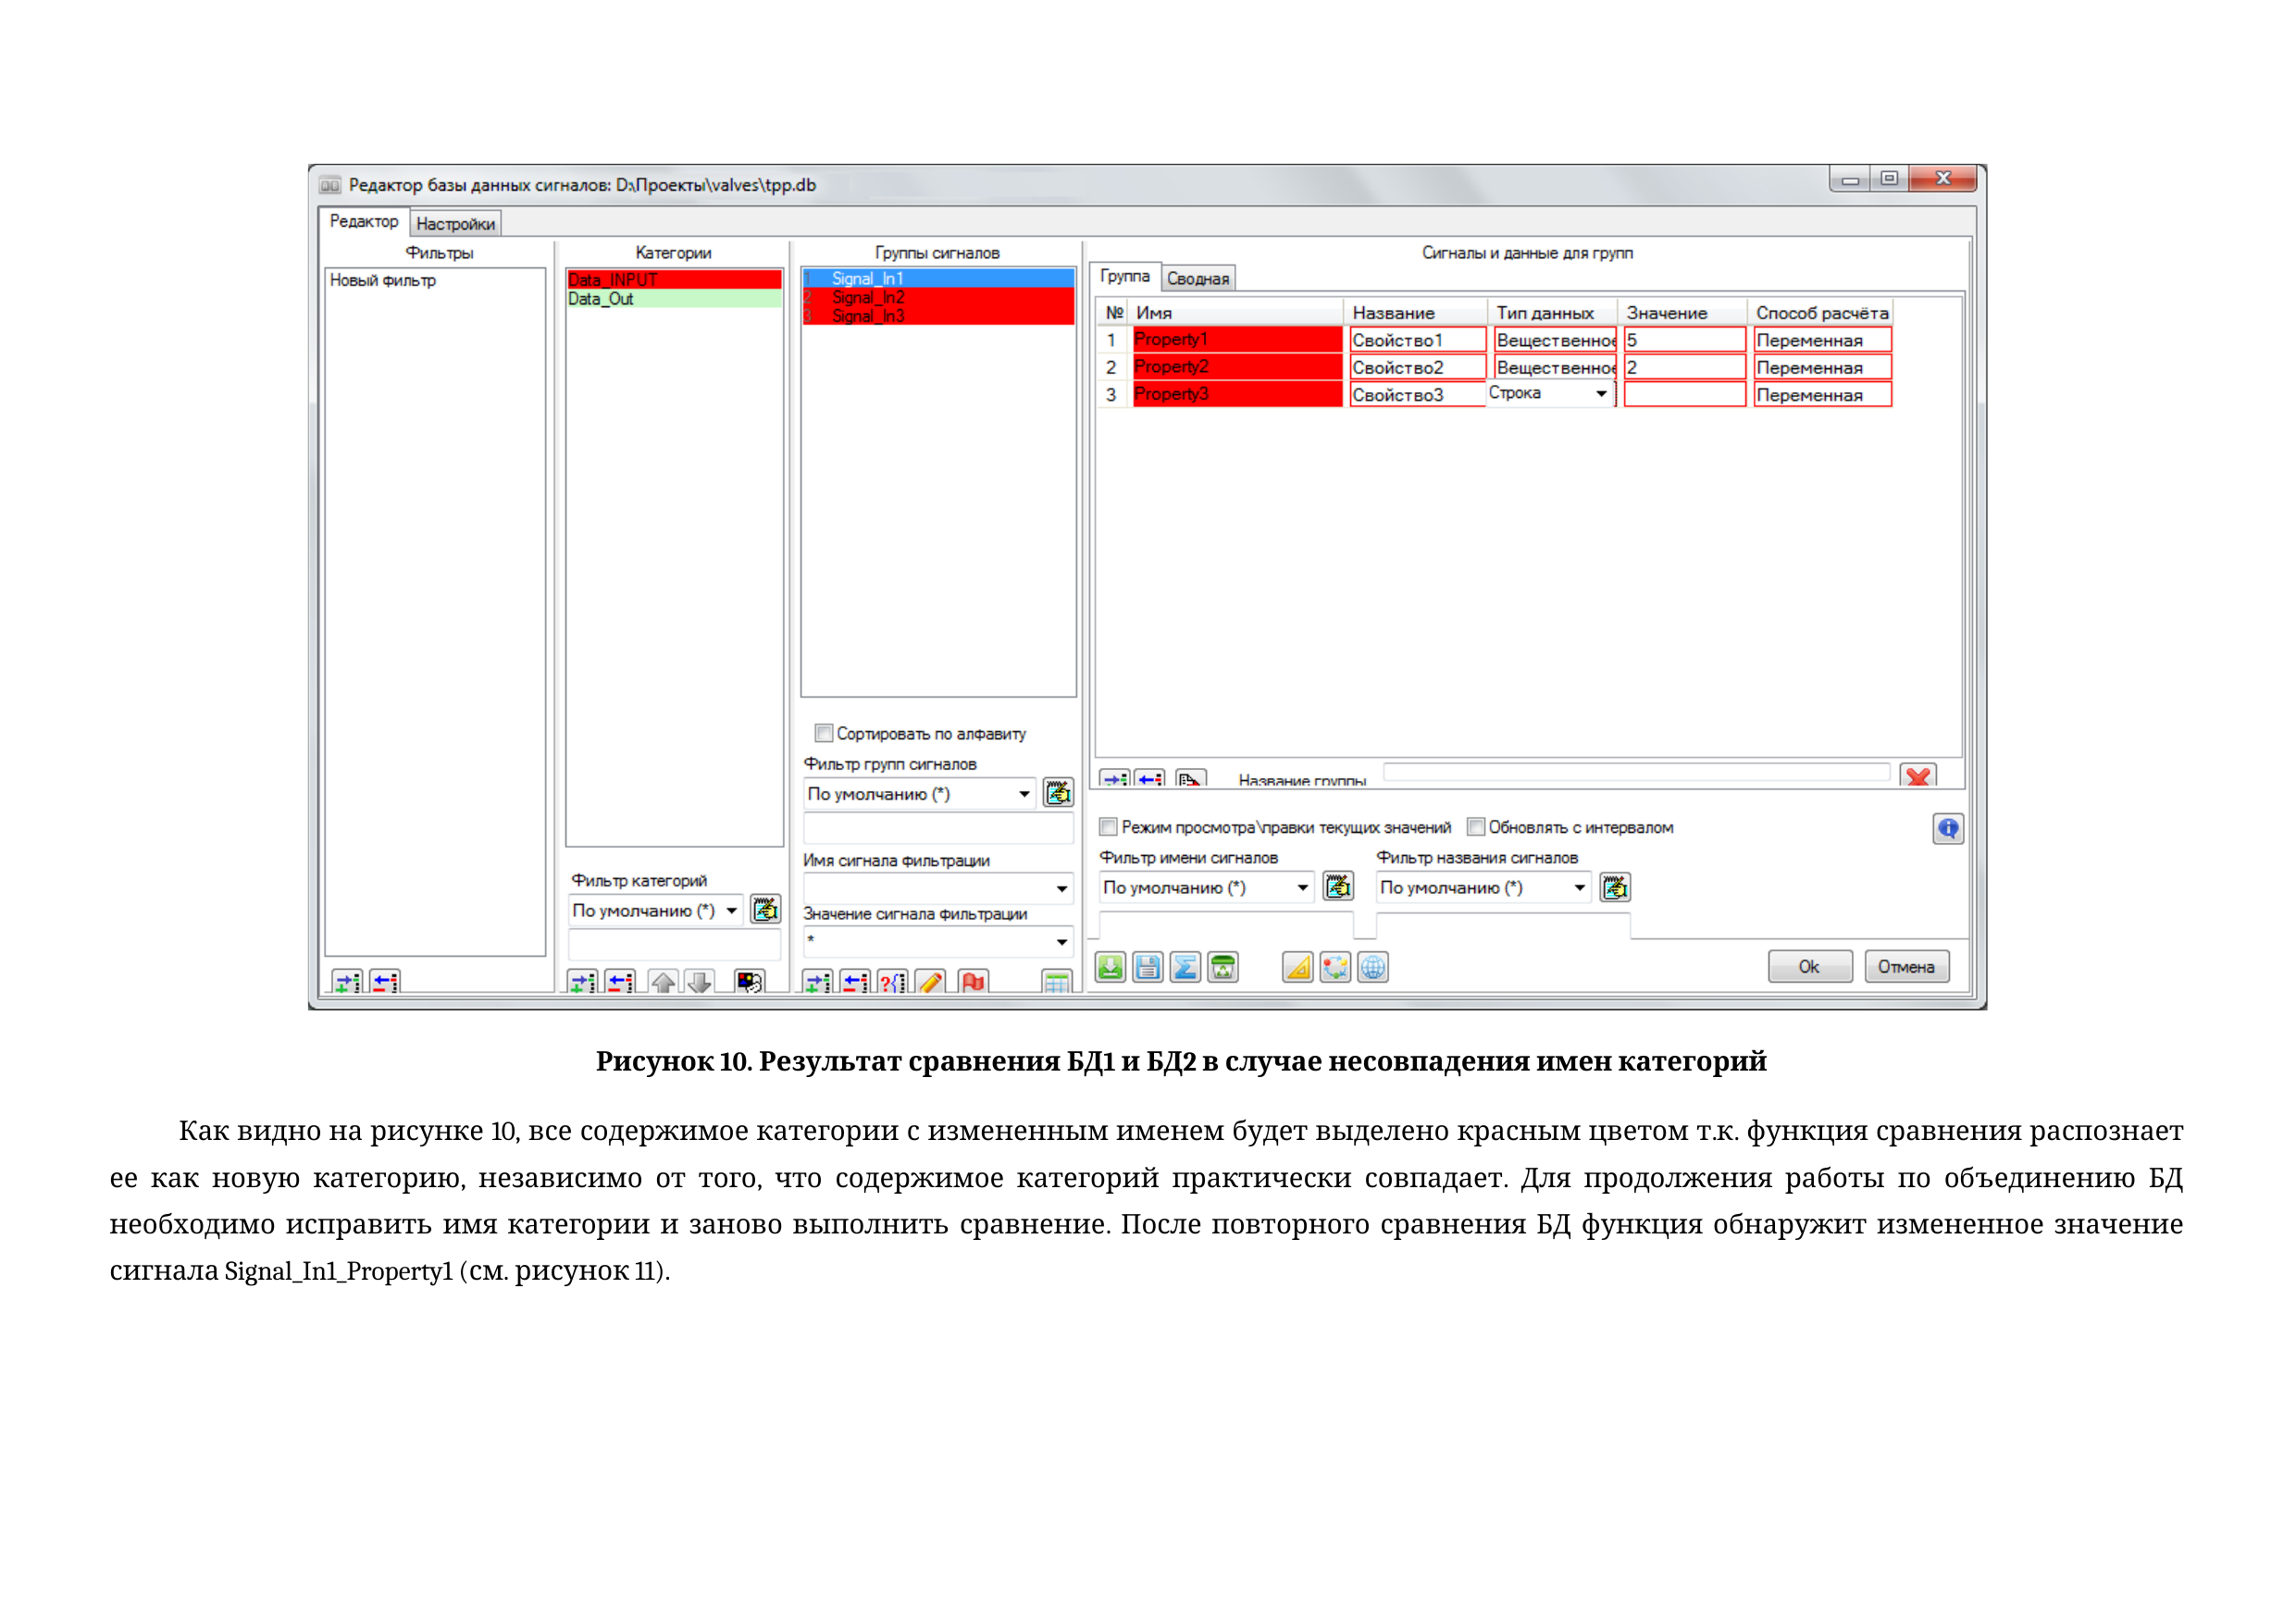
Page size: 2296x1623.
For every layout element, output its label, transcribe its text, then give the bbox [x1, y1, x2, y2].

text Как видно на рисунке 10, все содержимое категории с измененным именем будет выделено красным цветом т.к. функция сравнения распознает ее как новую категорию, независимо от того, что содержимое категорий практически совпадает. Для продолжения работы по объединению БД необходимо исправить имя категории и заново выполнить сравнение. После повторного сравнения БД функция обнаружит измененное значение сигнала Signal_In1_Property1 (см. рисунок 11). [109, 1117, 2186, 1287]
text Рисунок 10. Результат сравнения БД1 и БД2 в случае несовпадения имен категорий [109, 1047, 2186, 1078]
picture [307, 164, 1988, 1010]
